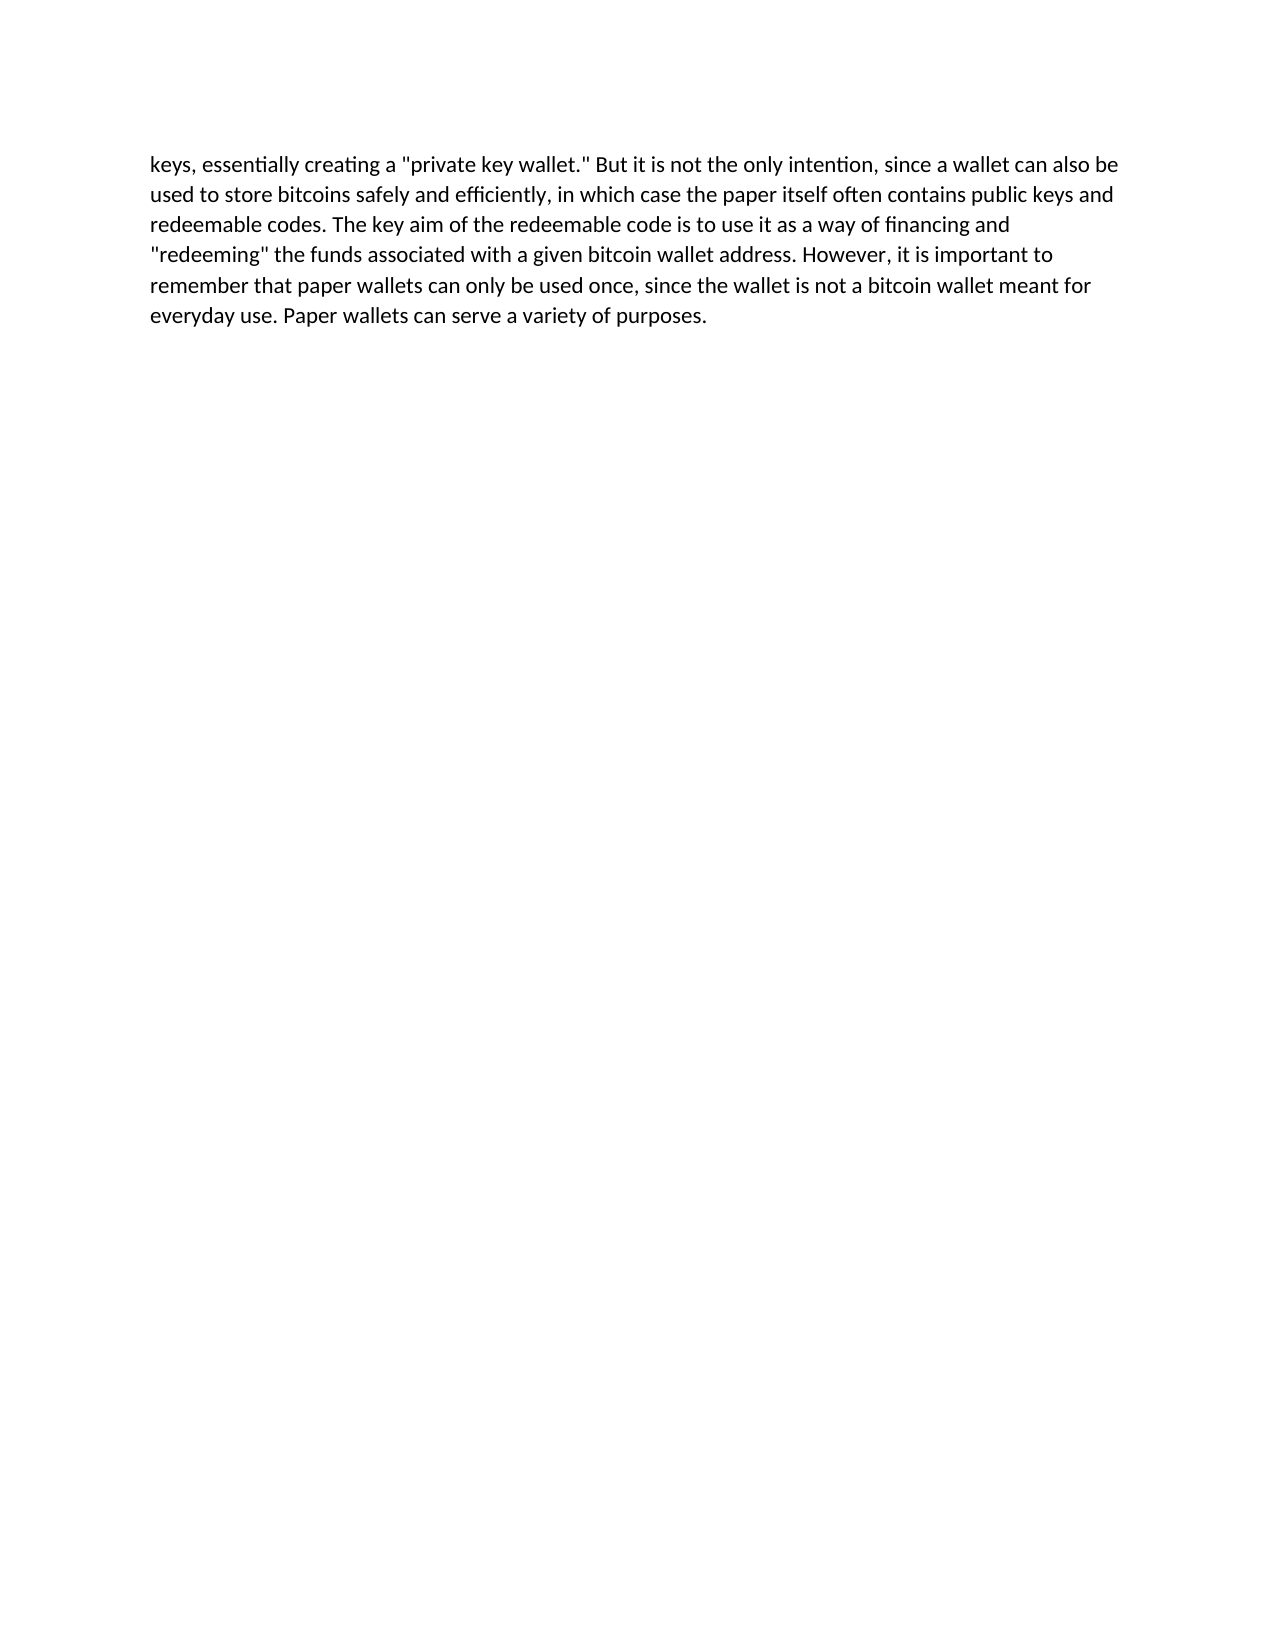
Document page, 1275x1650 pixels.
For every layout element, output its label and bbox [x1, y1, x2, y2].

text [150, 150, 1125, 450]
